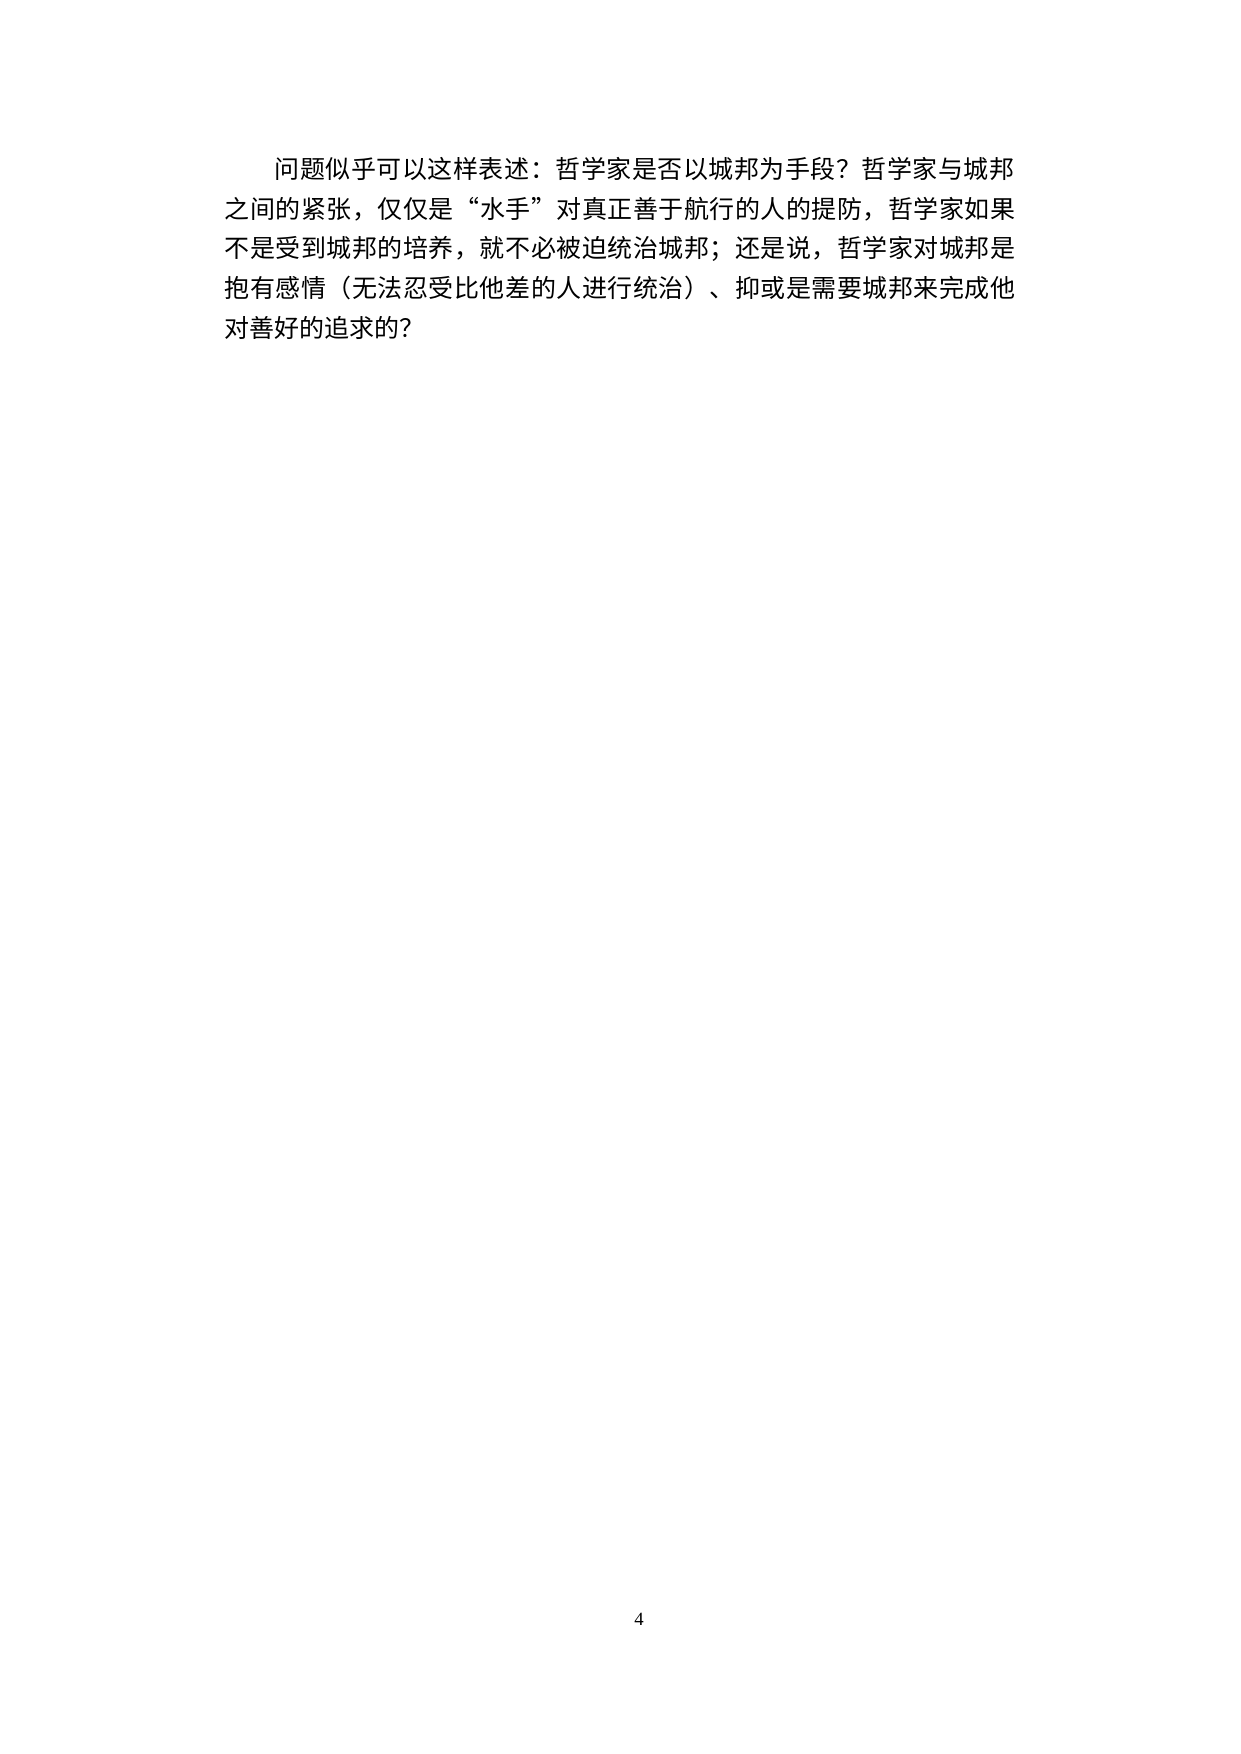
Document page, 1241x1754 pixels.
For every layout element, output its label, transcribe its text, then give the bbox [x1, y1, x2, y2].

text 问题似乎可以这样表述：哲学家是否以城邦为手段？哲学家与城邦之间的紧张，仅仅是“水手”对真正善于航行的人的提防，哲学家如果不是受到城邦的培养，就不必被迫统治城邦；还是说，哲学家对城邦是抱有感情（无法忍受比他差的人进行统治）、抑或是需要城邦来完成他对善好的追求的？ [224, 148, 1016, 346]
